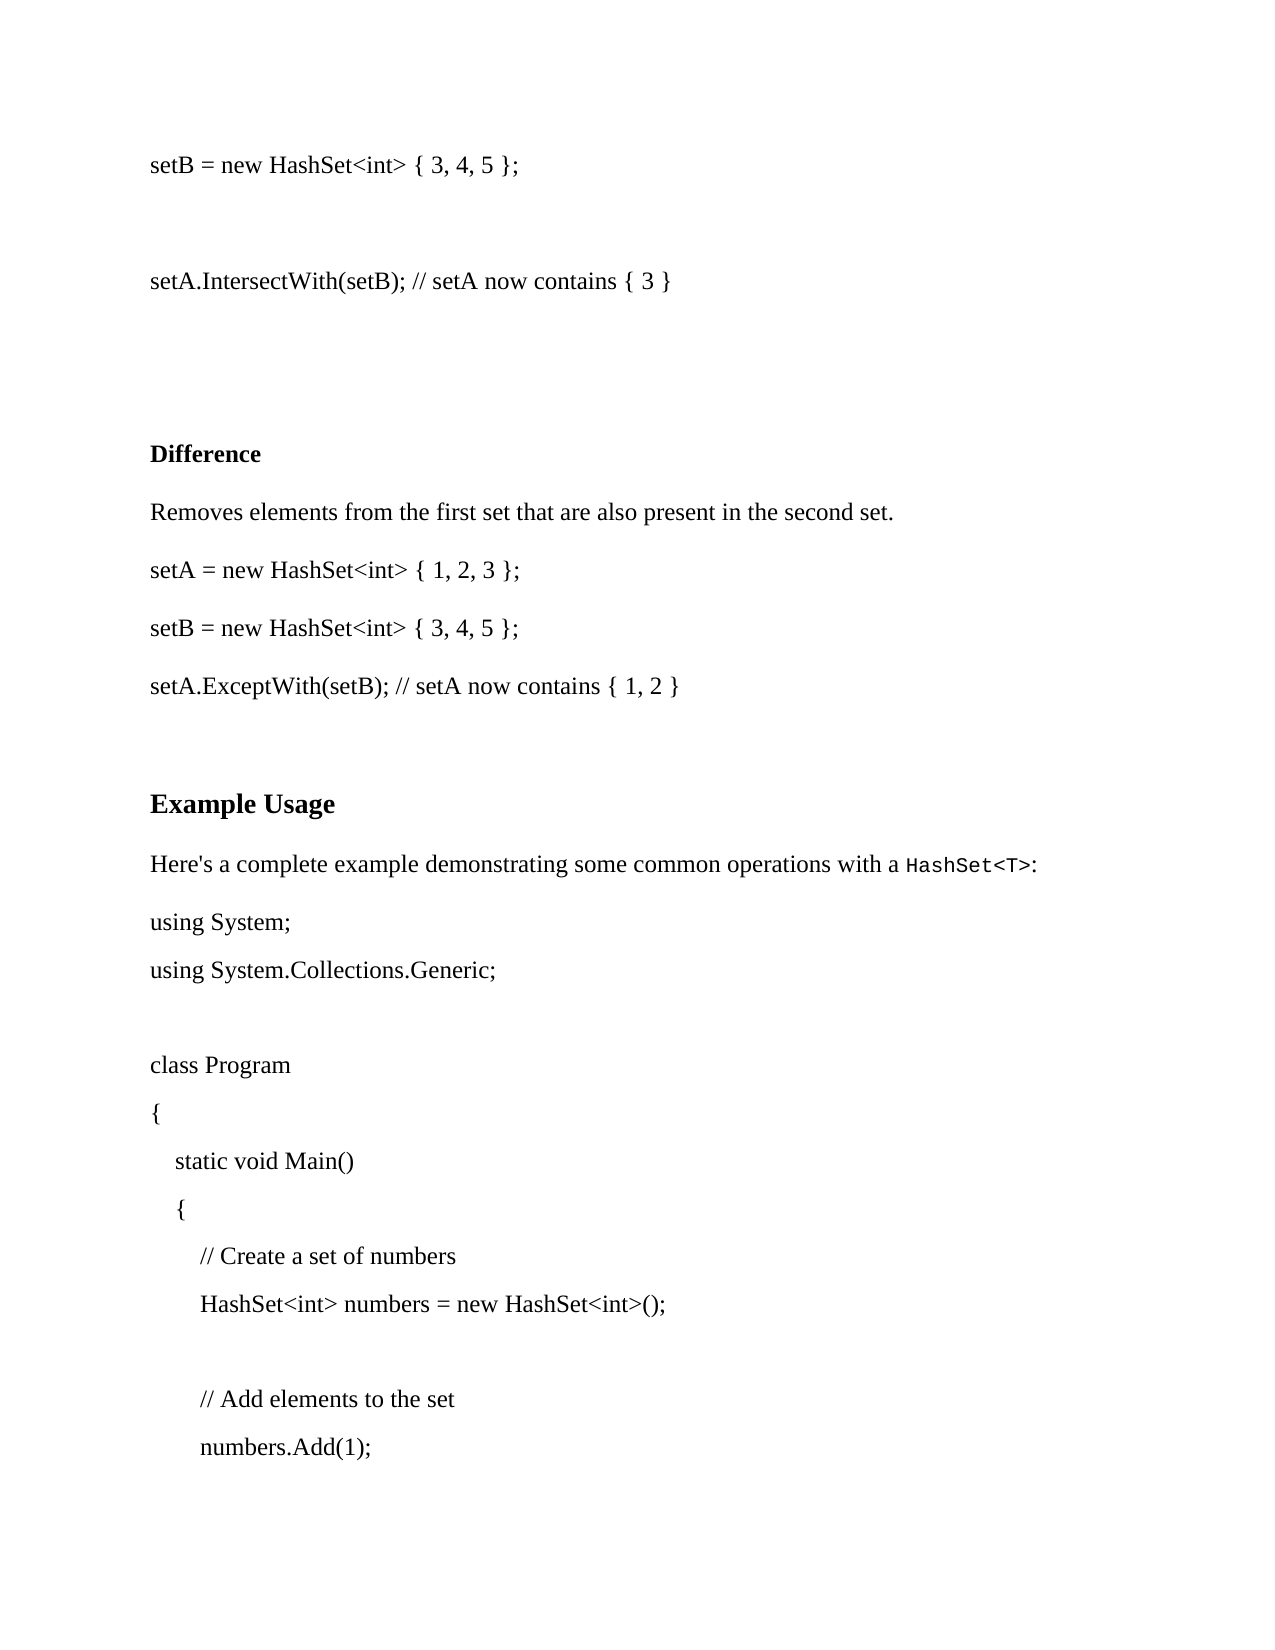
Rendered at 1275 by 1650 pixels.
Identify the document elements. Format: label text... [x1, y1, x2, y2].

text // Create a set of numbers [150, 1241, 1125, 1270]
text HashSet<int> numbers = new HashSet<int>(); [150, 1289, 1125, 1318]
text class Program [150, 1051, 1125, 1079]
text using System.Collections.Generic; [150, 955, 1125, 984]
text { [150, 1098, 1125, 1127]
text // Add elements to the set [150, 1384, 1125, 1413]
text setA.ExceptWith(setB); // setA now contains { 1, 2 } [150, 671, 1125, 700]
text setA.IntersectWith(setB); // setA now contains { 3 } [150, 266, 1125, 294]
text Here's a complete example demonstrating some common operations with a HashSet<T>: [150, 849, 1125, 878]
text numbers.Add(1); [150, 1432, 1125, 1461]
text Example Usage [150, 787, 1125, 819]
text setA = new HashSet<int> { 1, 2, 3 }; [150, 555, 1125, 584]
text setB = new HashSet<int> { 3, 4, 5 }; [150, 613, 1125, 642]
text { [150, 1194, 1125, 1222]
text using System; [150, 907, 1125, 936]
text static void Main() [150, 1146, 1125, 1175]
text setB = new HashSet<int> { 3, 4, 5 }; [150, 150, 1125, 179]
text Difference [150, 439, 1125, 468]
text Removes elements from the first set that are also present in the second set. [150, 497, 1125, 526]
